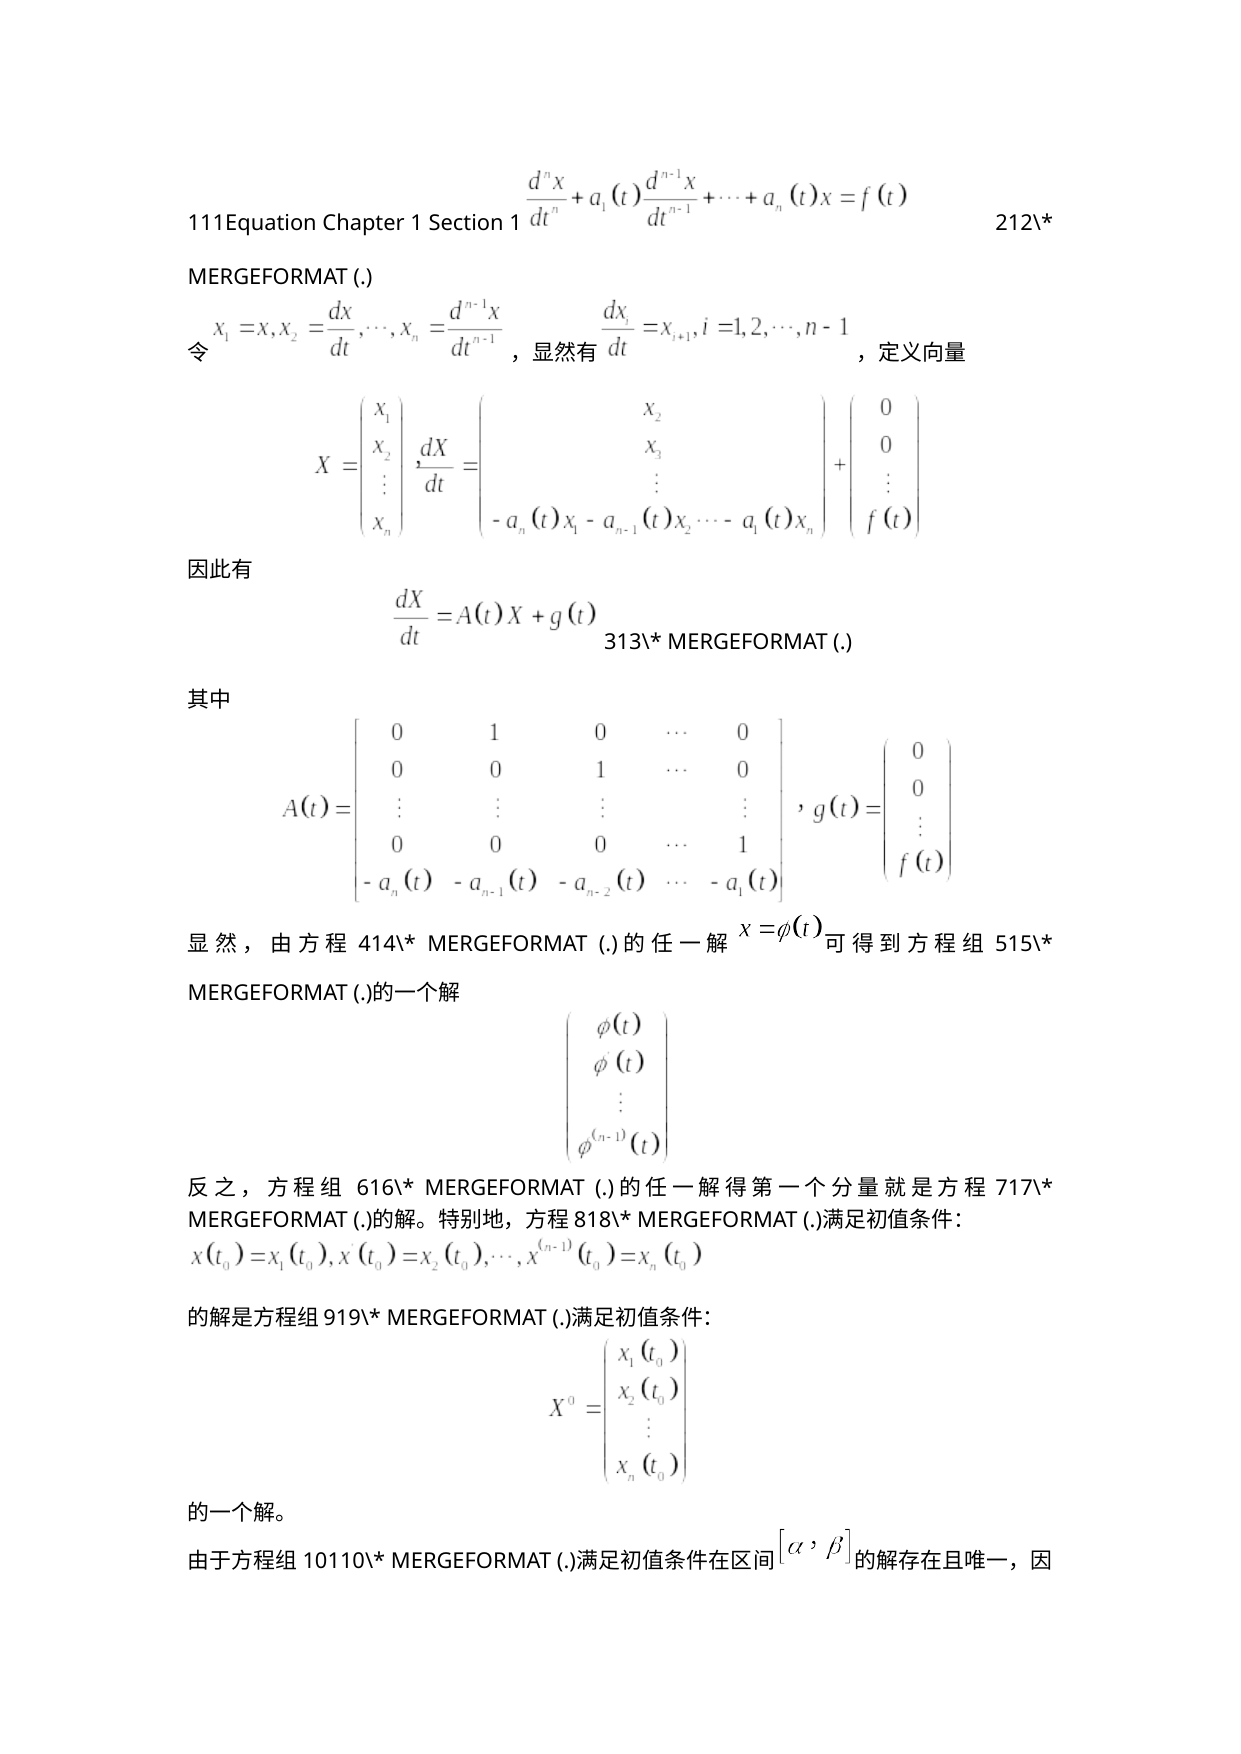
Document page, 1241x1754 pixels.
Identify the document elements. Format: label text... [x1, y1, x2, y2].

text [187, 1527, 1053, 1592]
text 的解是方程组满足初值条件： [187, 1299, 1053, 1332]
text 令 ，显然有 ，定义向量 [187, 292, 1053, 389]
text 因此有 [187, 552, 1053, 584]
text 的一个解。 [187, 1494, 1053, 1527]
text 其中 [187, 682, 1053, 714]
text 反之，方程组 的任一解得第一个分量就是方程的解。特别地，方程满足初值条件： [187, 1169, 1053, 1234]
text 显然，由方程的任一解可得到方程组的一个解 [187, 909, 1053, 1007]
